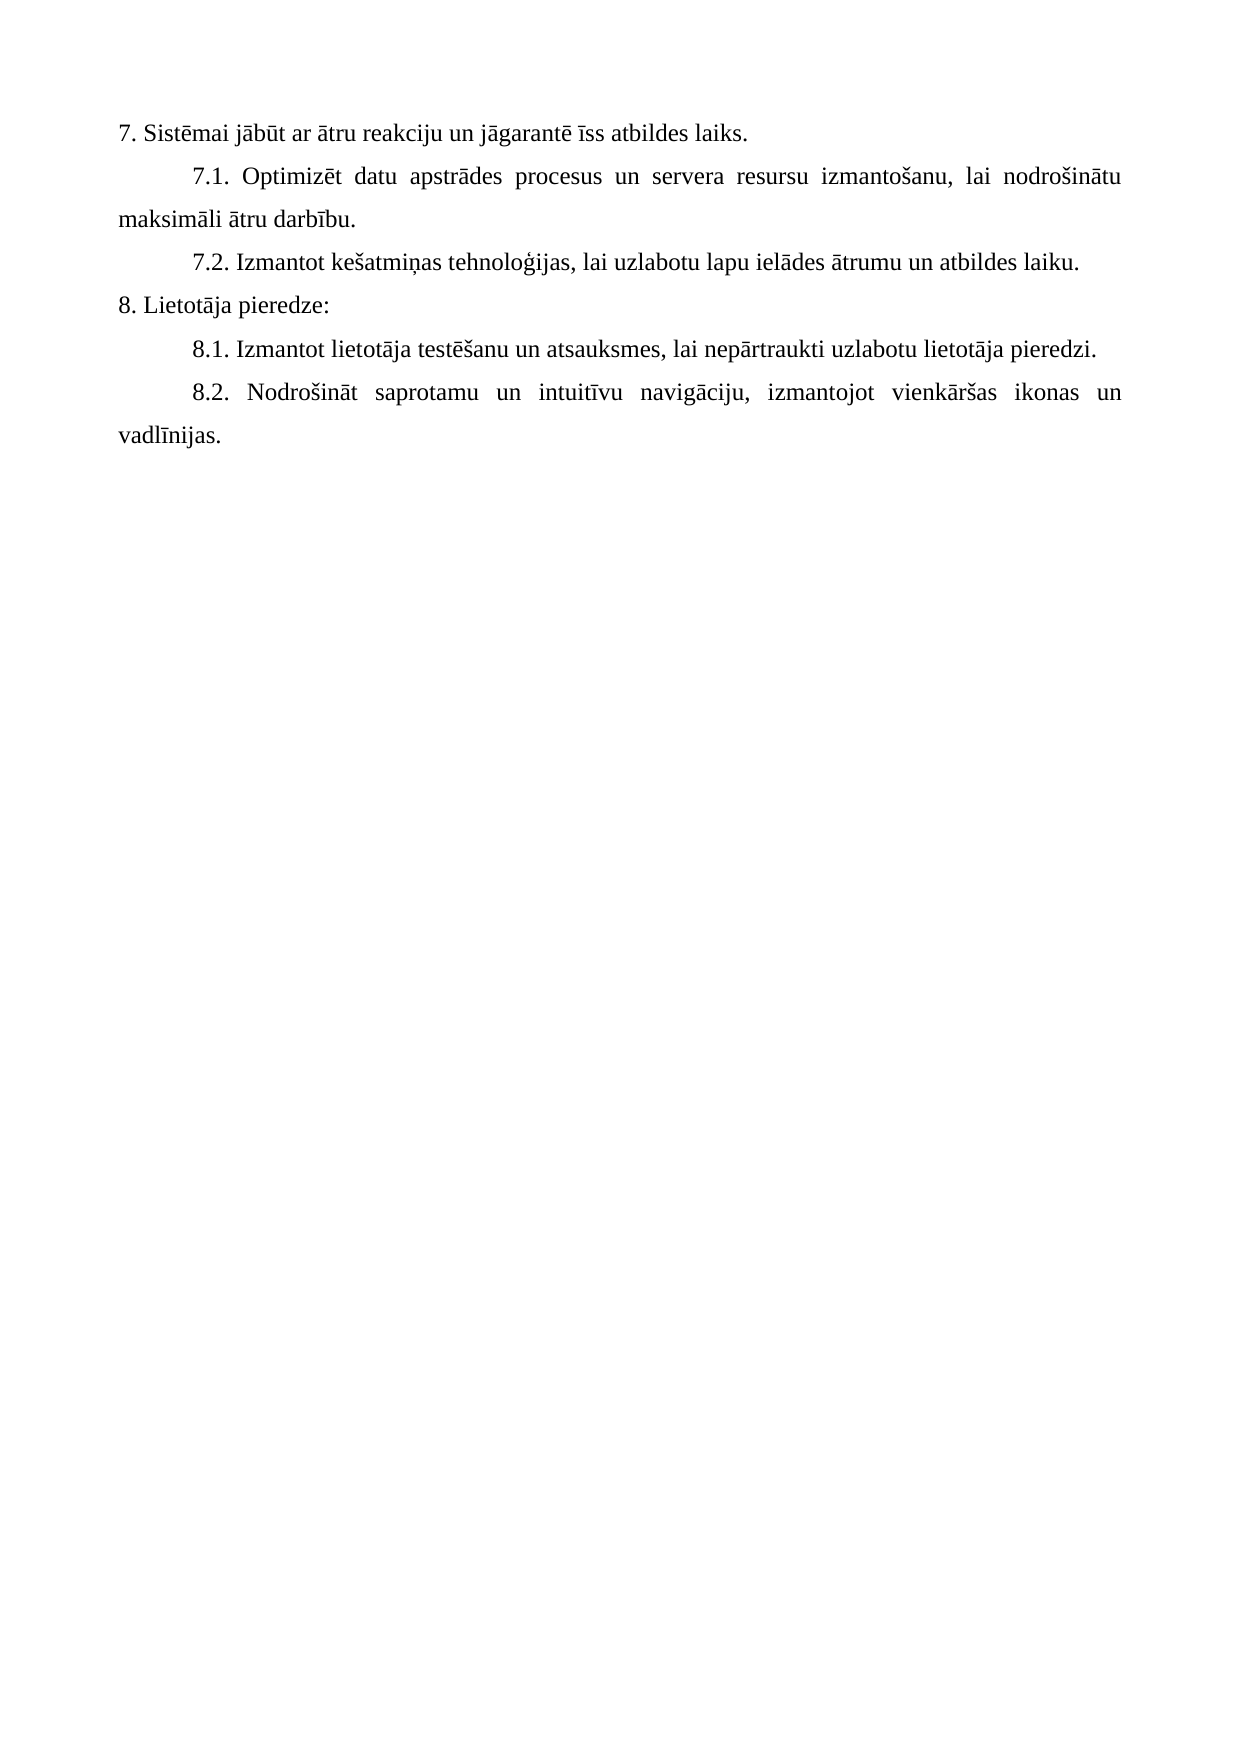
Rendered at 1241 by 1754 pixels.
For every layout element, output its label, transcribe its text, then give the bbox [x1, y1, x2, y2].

list 8.1. Izmantot lietotāja testēšanu un atsauksmes, lai nepārtraukti uzlabotu lietotāja pieredzi. [118, 334, 1122, 362]
list Sistēmai jābūt ar ātru reakciju un jāgarantē īss atbildes laiks. [118, 118, 1122, 147]
list 8.2. Nodrošināt saprotamu un intuitīvu navigāciju, izmantojot vienkāršas ikonas un vadlīnijas. [118, 377, 1122, 449]
list 8. Lietotāja pieredze: [118, 291, 1122, 319]
list 7.2. Izmantot kešatmiņas tehnoloģijas, lai uzlabotu lapu ielādes ātrumu un atbildes laiku. [118, 247, 1122, 276]
list 7.1. Optimizēt datu apstrādes procesus un servera resursu izmantošanu, lai nodrošinātu maksimāli ātru darbību. [118, 161, 1122, 233]
